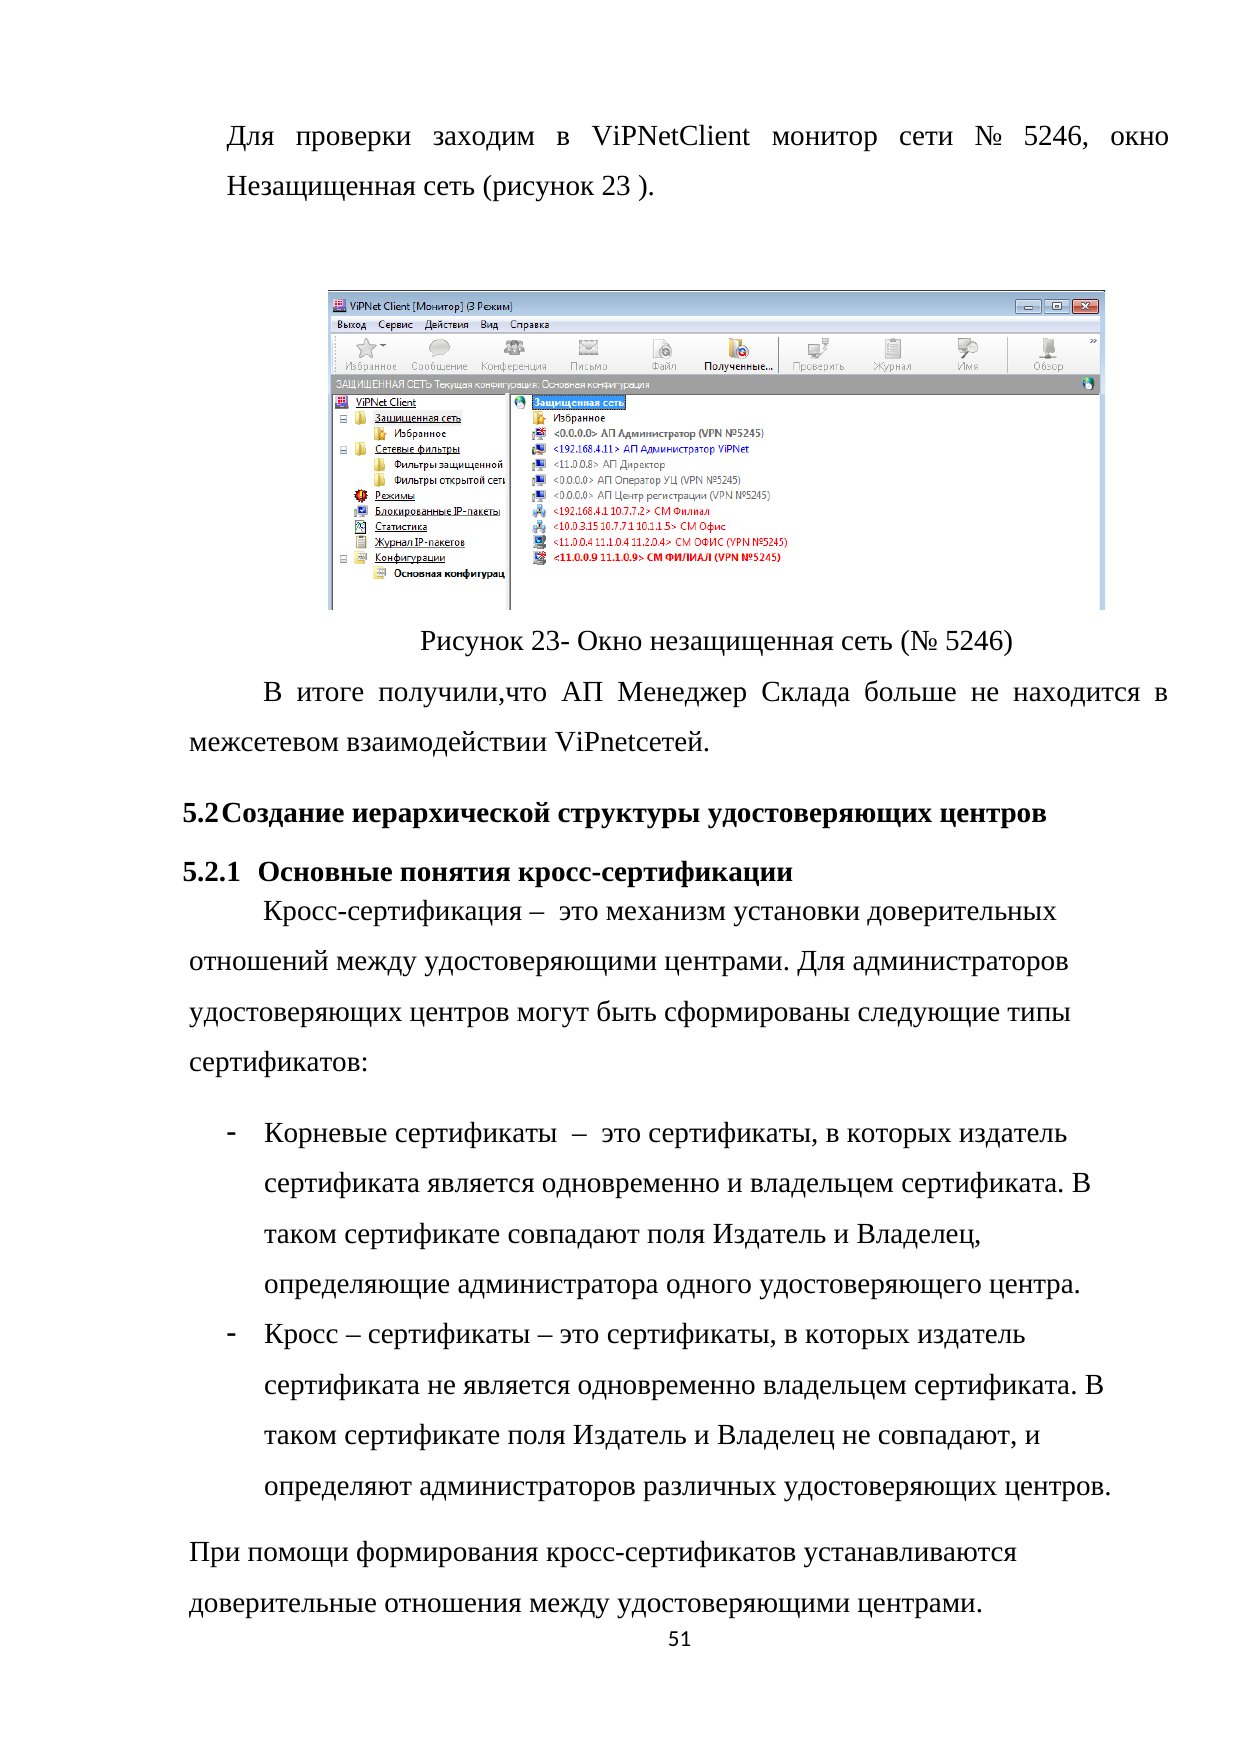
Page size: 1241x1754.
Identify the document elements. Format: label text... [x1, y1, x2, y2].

list Кросс – сертификаты – это сертификаты, в которых издатель сертификата не является одновременно владельцем сертификата. В таком сертификате поля Издатель и Владелец не совпадают, и определяют администраторов различных удостоверяющих центров. [226, 1317, 1169, 1501]
subtitle Создание иерархической структуры удостоверяющих центров [182, 795, 1169, 829]
list В итоге получили,что АП Менеджер Склада больше не находится в межсетевом взаимодействии ViPnetсетей. [189, 674, 1169, 758]
list Корневые сертификаты – это сертификаты, в которых издатель сертификата является одновременно и владельцем сертификата. В таком сертификате совпадают поля Издатель и Владелец, определяющие администратора одного удостоверяющего центра. [226, 1115, 1169, 1300]
list Рисунок 23- Окно незащищенная сеть (№ 5246) [264, 623, 1169, 657]
subtitle Основные понятия кросс-сертификации [182, 854, 1169, 888]
text Кросс-сертификация – это механизм установки доверительных отношений между удостоверяющими центрами. Для администраторов удостоверяющих центров могут быть сформированы следующие типы сертификатов: [189, 893, 1169, 1078]
picture [328, 290, 1106, 610]
text Для проверки заходим в ViPNetClient монитор сети № 5246, окно Незащищенная сеть (рисунок 23 ). [226, 118, 1169, 202]
text При помощи формирования кросс-сертификатов устанавливаются доверительные отношения между удостоверяющими центрами. [189, 1534, 1169, 1618]
